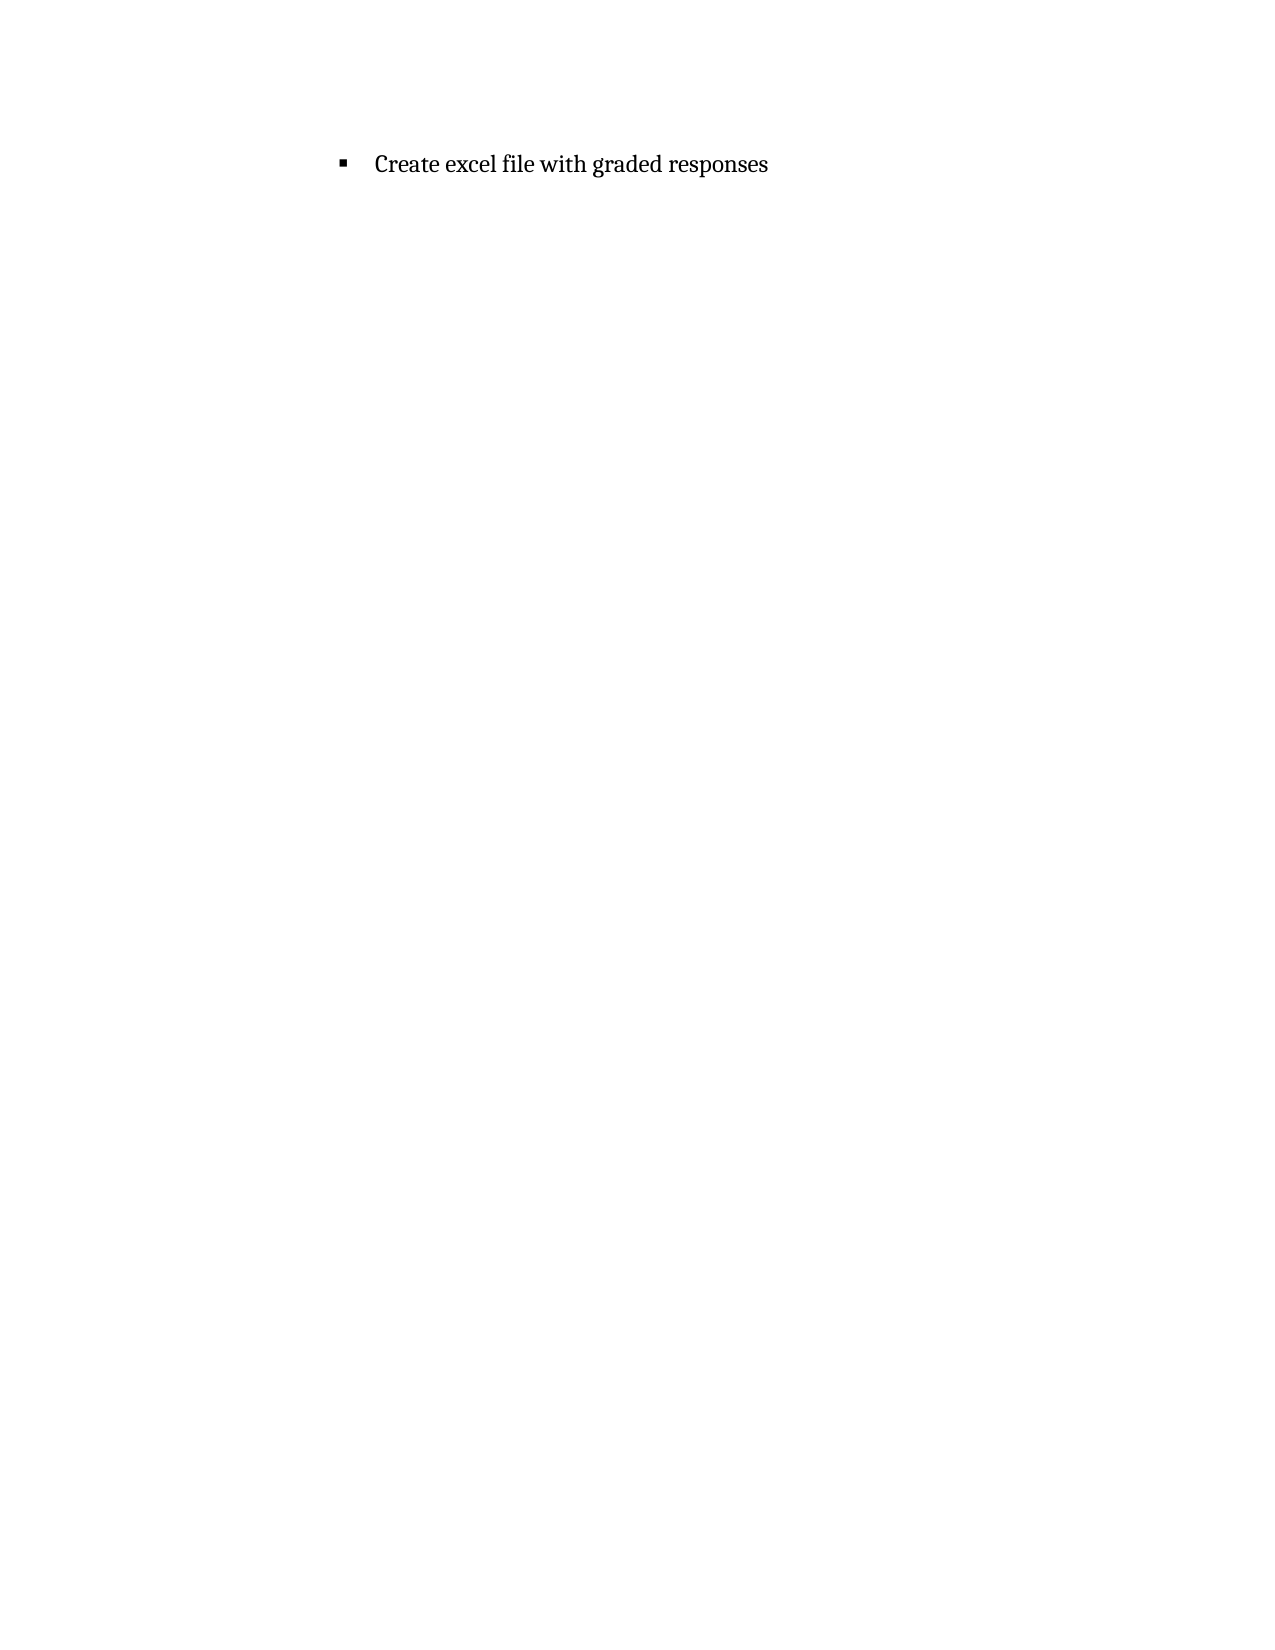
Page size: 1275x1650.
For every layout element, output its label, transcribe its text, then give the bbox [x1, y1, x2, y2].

list Create excel file with graded responses [337, 150, 1125, 179]
